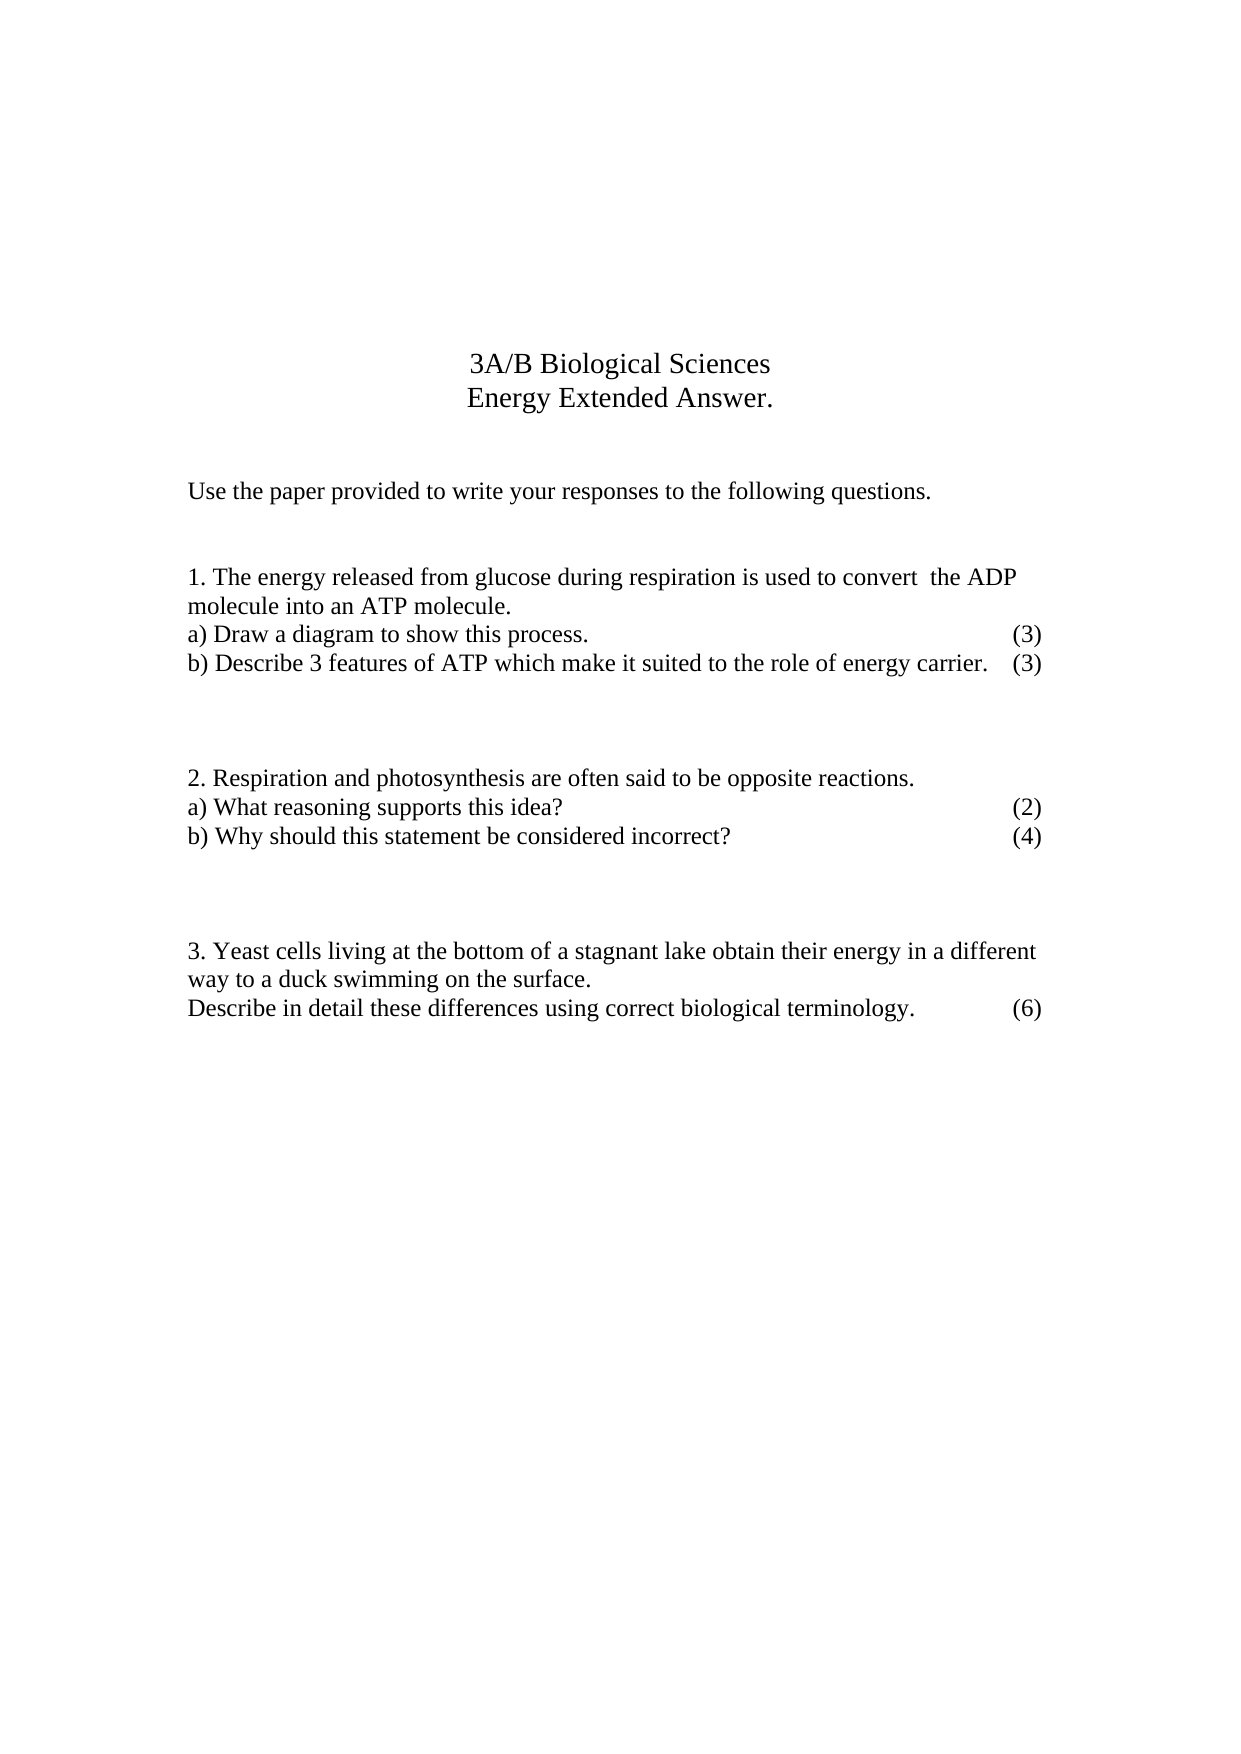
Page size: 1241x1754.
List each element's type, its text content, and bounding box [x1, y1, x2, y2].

text a) What reasoning supports this idea? (2) [187, 792, 1053, 821]
text Use the paper provided to write your responses to the following questions. [187, 476, 1053, 504]
text 1. The energy released from glucose during respiration is used to convert the ADP molecule into an ATP molecule. [187, 562, 1053, 619]
text b) Why should this statement be considered incorrect? (4) [187, 821, 1053, 849]
text b) Describe 3 features of ATP which make it suited to the role of energy carrier. (3) [187, 648, 1053, 677]
text 3A/B Biological Sciences [187, 346, 1053, 380]
text Describe in detail these differences using correct biological terminology. (6) [187, 993, 1053, 1022]
text a) Draw a diagram to show this process. (3) [187, 619, 1053, 648]
text 3. Yeast cells living at the bottom of a stagnant lake obtain their energy in a different way to a duck swimming on the surface. [187, 936, 1053, 993]
text Energy Extended Answer. [187, 380, 1053, 413]
text 2. Respiration and photosynthesis are often said to be opposite reactions. [187, 763, 1053, 792]
